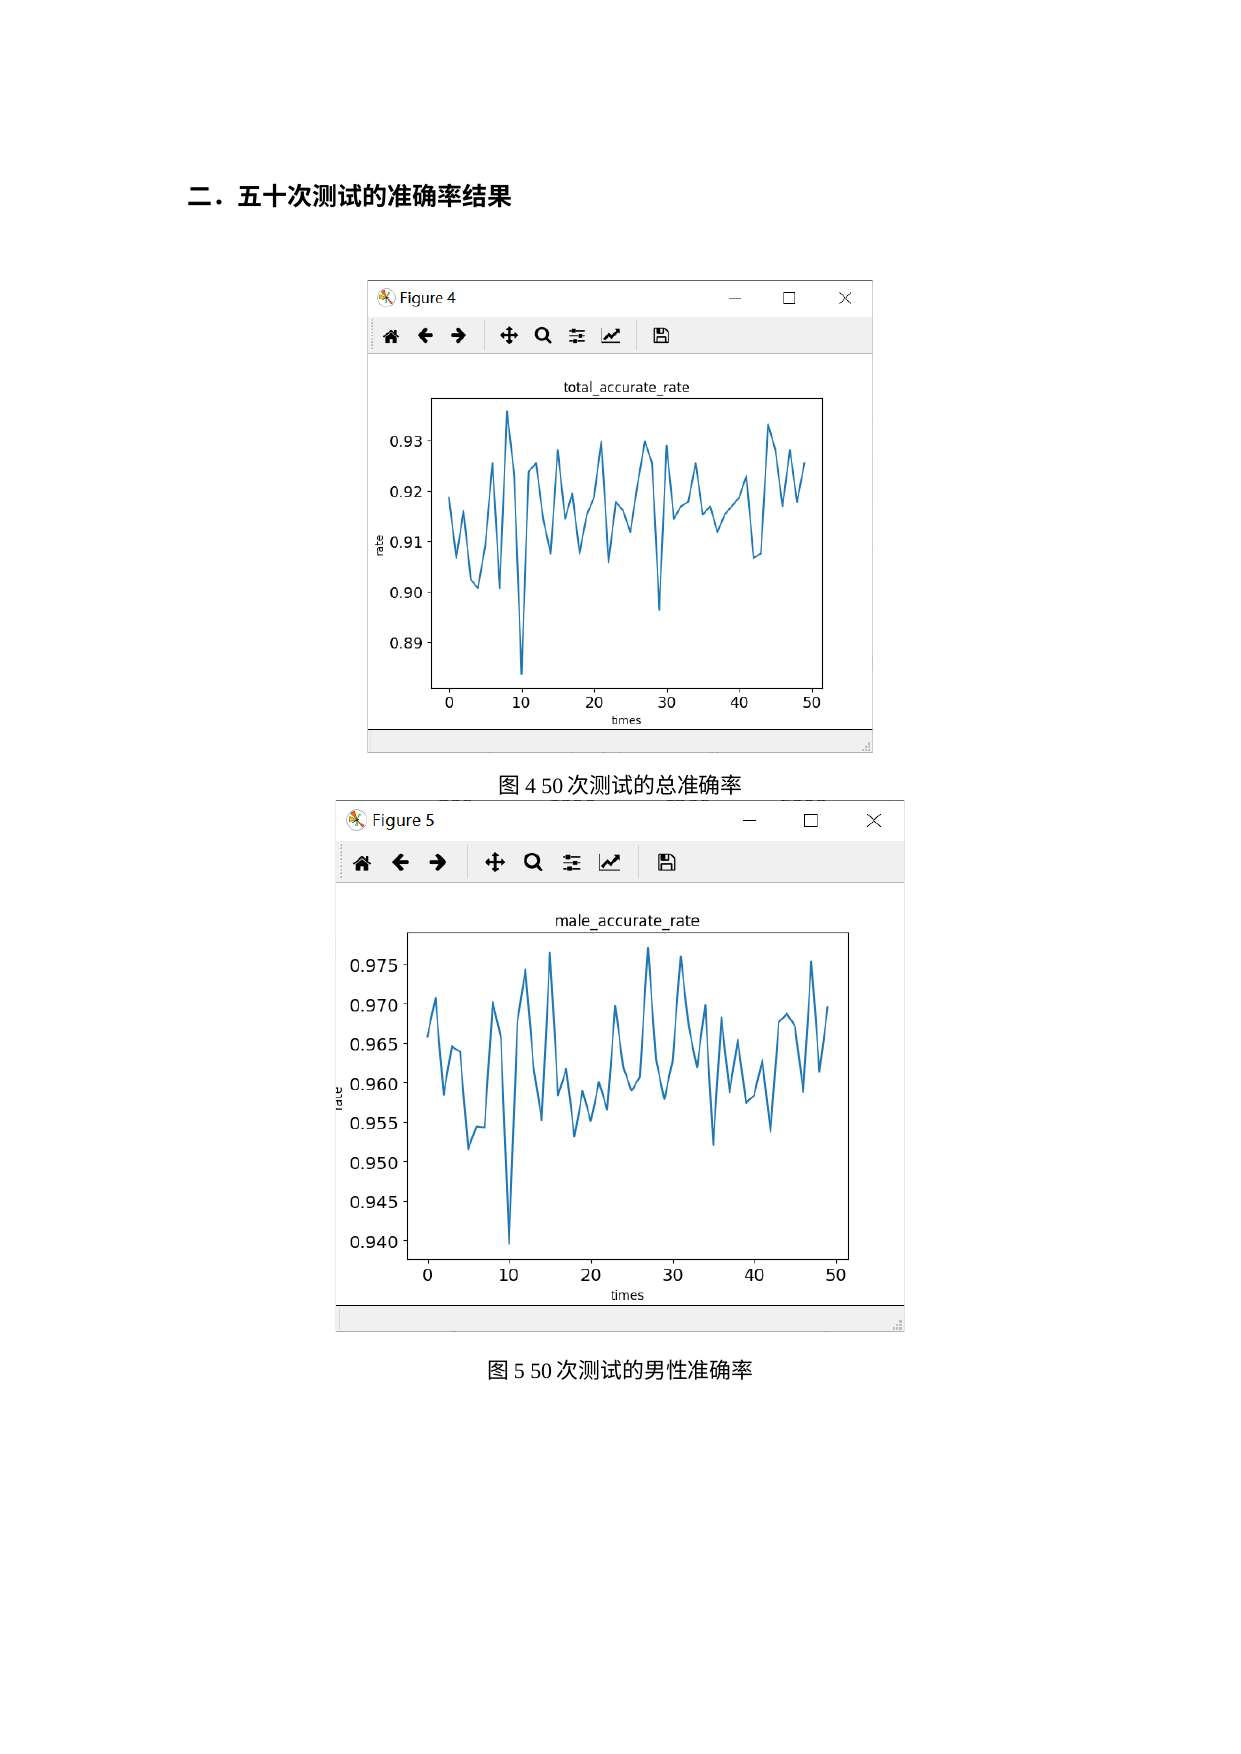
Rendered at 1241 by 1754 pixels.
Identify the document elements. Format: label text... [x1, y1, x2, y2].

list 图 4 50次测试的总准确率 [187, 768, 1053, 800]
subtitle 二．五十次测试的准确率结果 [187, 162, 1053, 227]
picture [367, 280, 873, 753]
list 图 5 50次测试的男性准确率 [187, 1353, 1053, 1385]
picture [335, 800, 905, 1332]
